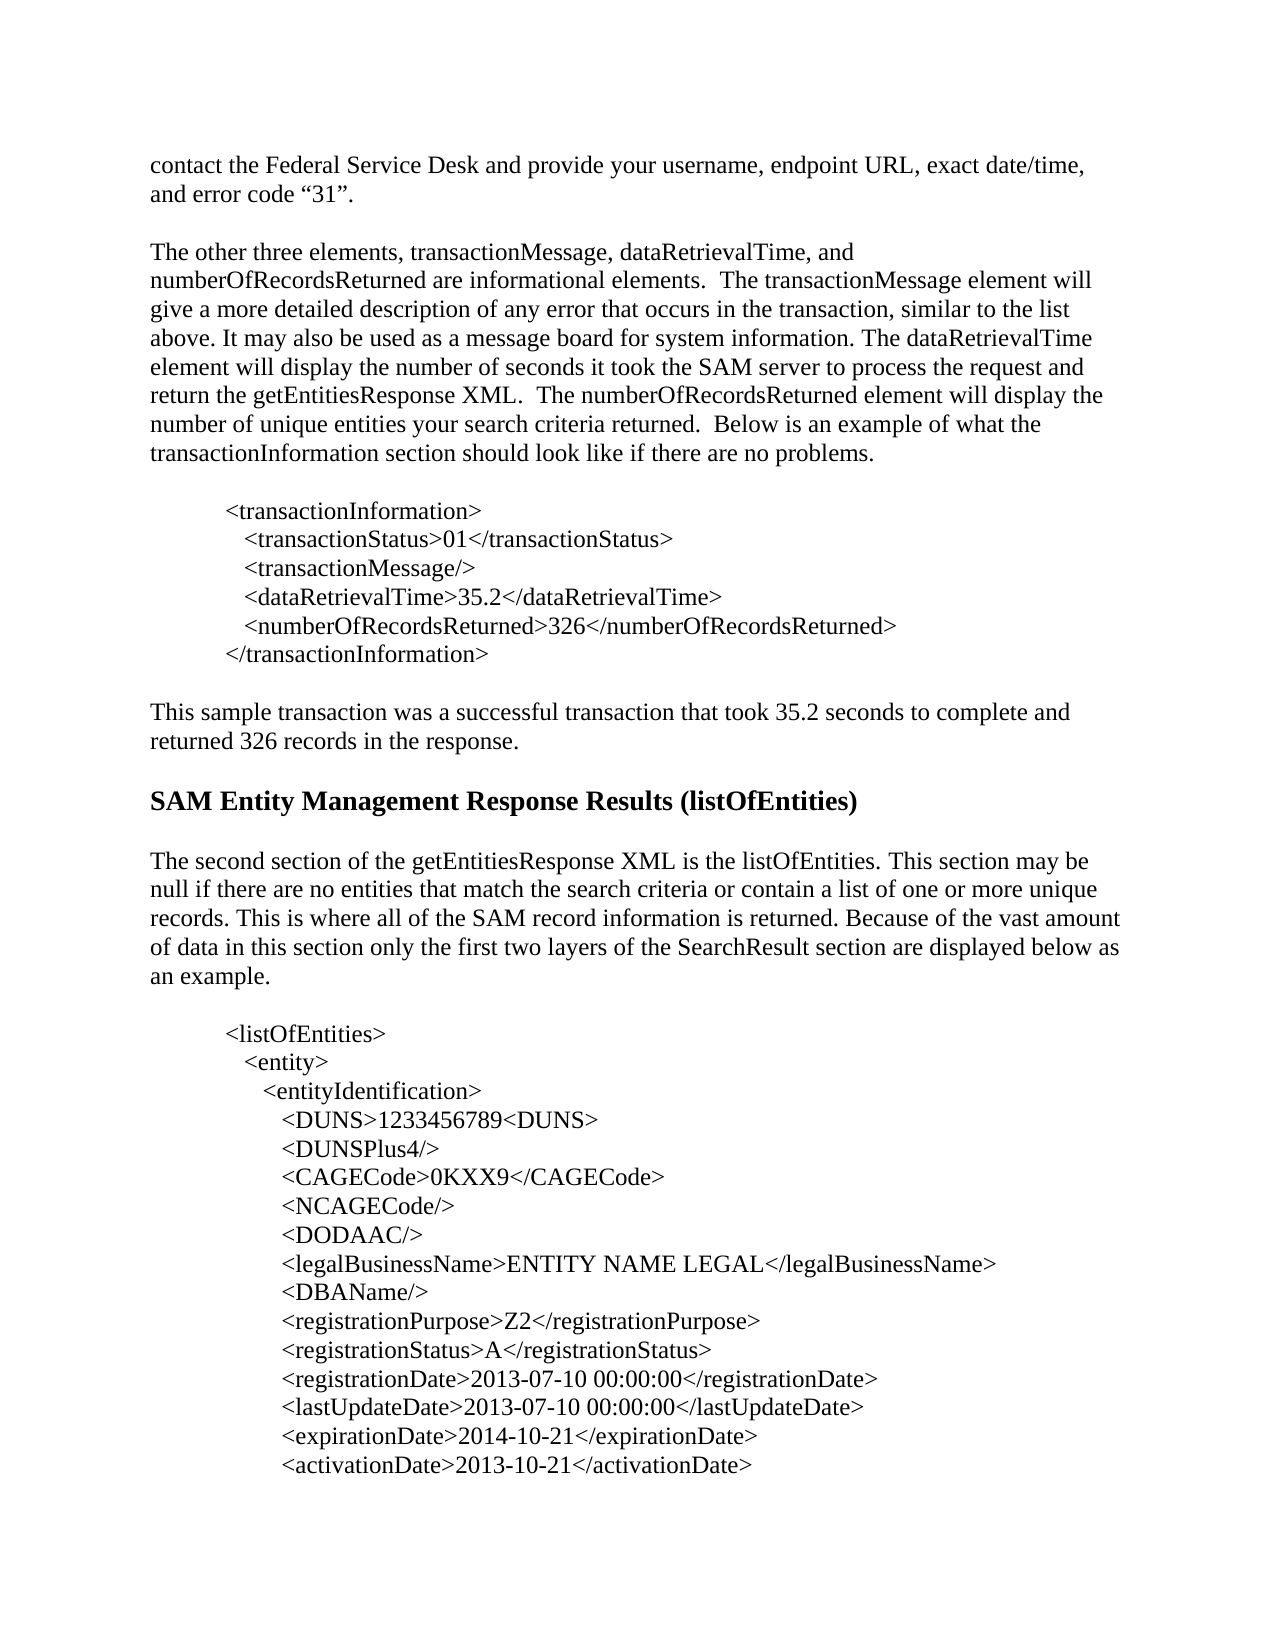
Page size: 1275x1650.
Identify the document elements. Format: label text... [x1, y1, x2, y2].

text The second section of the getEntitiesResponse XML is the listOfEntities. This section may be null if there are no entities that match the search criteria or contain a list of one or more unique records. This is where all of the SAM record information is returned. Because of the vast amount of data in this section only the first two layers of the SearchResult section are displayed below as an example. [150, 846, 1125, 989]
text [150, 150, 1125, 207]
subtitle <transactionInformation> <transactionStatus>01</transactionStatus> <transactionMessage/> <dataRetrievalTime>35.2</dataRetrievalTime> <numberOfRecordsReturned>326</numberOfRecordsReturned> </transactionInformation> [150, 496, 1125, 668]
subtitle SAM Entity Management Response Results (listOfEntities) [150, 784, 1125, 817]
text The other three elements, transactionMessage, dataRetrievalTime, and numberOfRecordsReturned are informational elements. The transactionMessage element will give a more detailed description of any error that occurs in the transaction, similar to the list above. It may also be used as a message board for system information. The dataRetrievalTime element will display the number of seconds it took the SAM server to process the request and return the getEntitiesResponse XML. The numberOfRecordsReturned element will display the number of unique entities your search criteria returned. Below is an example of what the transactionInformation section should look like if there are no problems. [150, 237, 1125, 467]
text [150, 1019, 1125, 1479]
subtitle This sample transaction was a successful transaction that took 35.2 seconds to complete and returned 326 records in the response. [150, 697, 1125, 755]
